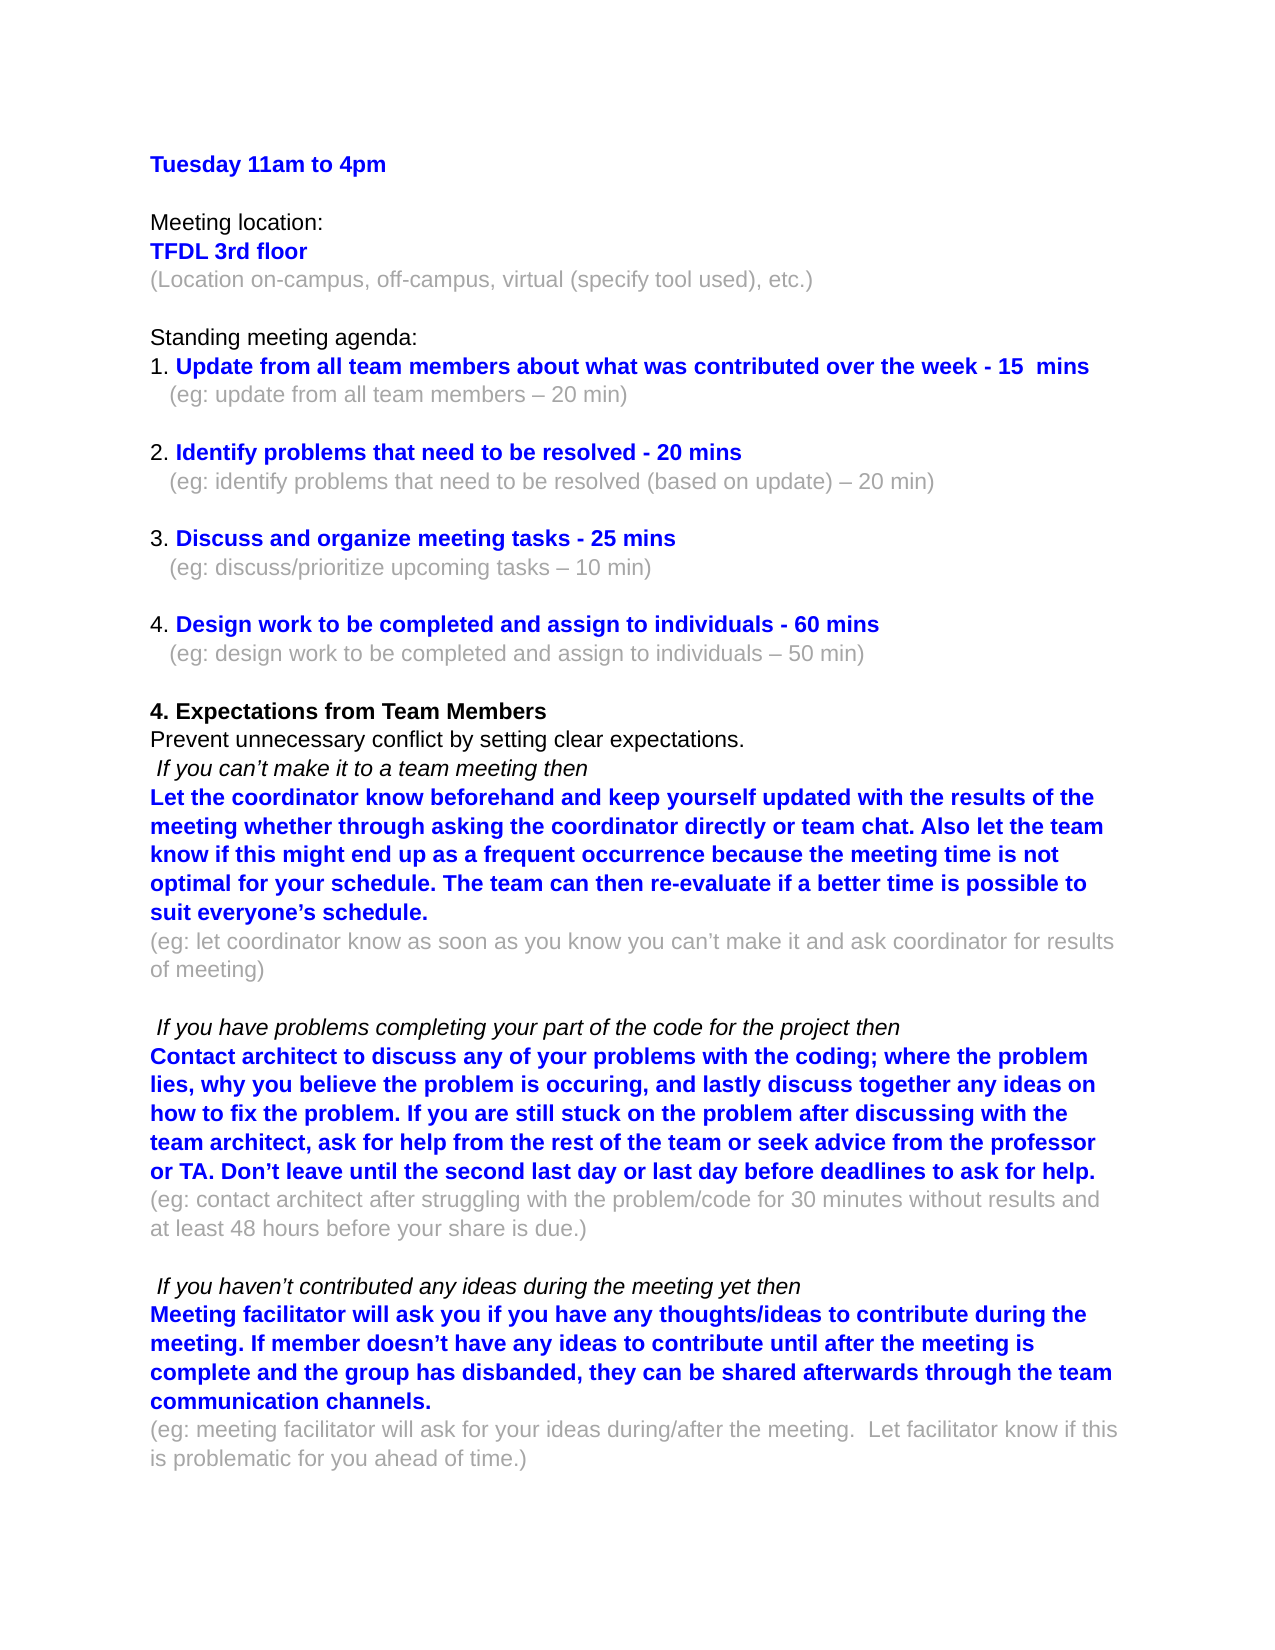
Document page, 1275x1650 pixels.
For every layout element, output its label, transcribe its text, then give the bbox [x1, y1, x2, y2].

text 4. Design work to be completed and assign to individuals - 60 mins [150, 610, 1125, 639]
text Meeting facilitator will ask you if you have any thoughts/ideas to contribute during the meeting. If member doesn’t have any ideas to contribute until after the meeting is complete and the group has disbanded, they can be shared afterwards through the team communication channels. [150, 1300, 1125, 1415]
text (Location on-campus, off-campus, virtual (specify tool used), etc.) [150, 265, 1125, 294]
text (eg: update from all team members – 20 min) [150, 380, 1125, 409]
text Tuesday 11am to 4pm [150, 150, 1125, 179]
text If you have problems completing your part of the code for the project then [150, 1012, 1125, 1041]
text (eg: meeting facilitator will ask for your ideas during/after the meeting. Let facilitator know if this is problematic for you ahead of time.) [150, 1415, 1125, 1472]
text (eg: discuss/prioritize upcoming tasks – 10 min) [150, 552, 1125, 581]
text TFDL 3rd floor [150, 236, 1125, 265]
text (eg: let coordinator know as soon as you know you can’t make it and ask coordinator for results of meeting) [150, 926, 1125, 984]
text If you can’t make it to a team meeting then [150, 754, 1125, 782]
text Standing meeting agenda: [150, 322, 1125, 351]
text 3. Discuss and organize meeting tasks - 25 mins [150, 524, 1125, 552]
text 1. Update from all team members about what was contributed over the week - 15 mins [150, 351, 1125, 380]
text Meeting location: [150, 207, 1125, 236]
text 2. Identify problems that need to be resolved - 20 mins [150, 437, 1125, 466]
text (eg: contact architect after struggling with the problem/code for 30 minutes without results and at least 48 hours before your share is due.) [150, 1185, 1125, 1242]
text 4. Expectations from Team Members [150, 696, 1125, 725]
text Prevent unnecessary conflict by setting clear expectations. [150, 725, 1125, 754]
text (eg: identify problems that need to be resolved (based on update) – 20 min) [150, 466, 1125, 495]
text Contact architect to discuss any of your problems with the coding; where the problem lies, why you believe the problem is occuring, and lastly discuss together any ideas on how to fix the problem. If you are still stuck on the problem after discussing with the team architect, ask for help from the rest of the team or seek advice from the professor or TA. Don’t leave until the second last day or last day before deadlines to ask for help. [150, 1041, 1125, 1185]
text (eg: design work to be completed and assign to individuals – 50 min) [150, 639, 1125, 667]
text Let the coordinator know beforehand and keep yourself updated with the results of the meeting whether through asking the coordinator directly or team chat. Also let the team know if this might end up as a frequent occurrence because the meeting time is not optimal for your schedule. The team can then re-evaluate if a better time is possible to suit everyone’s schedule. [150, 782, 1125, 926]
text If you haven’t contributed any ideas during the meeting yet then [150, 1271, 1125, 1300]
